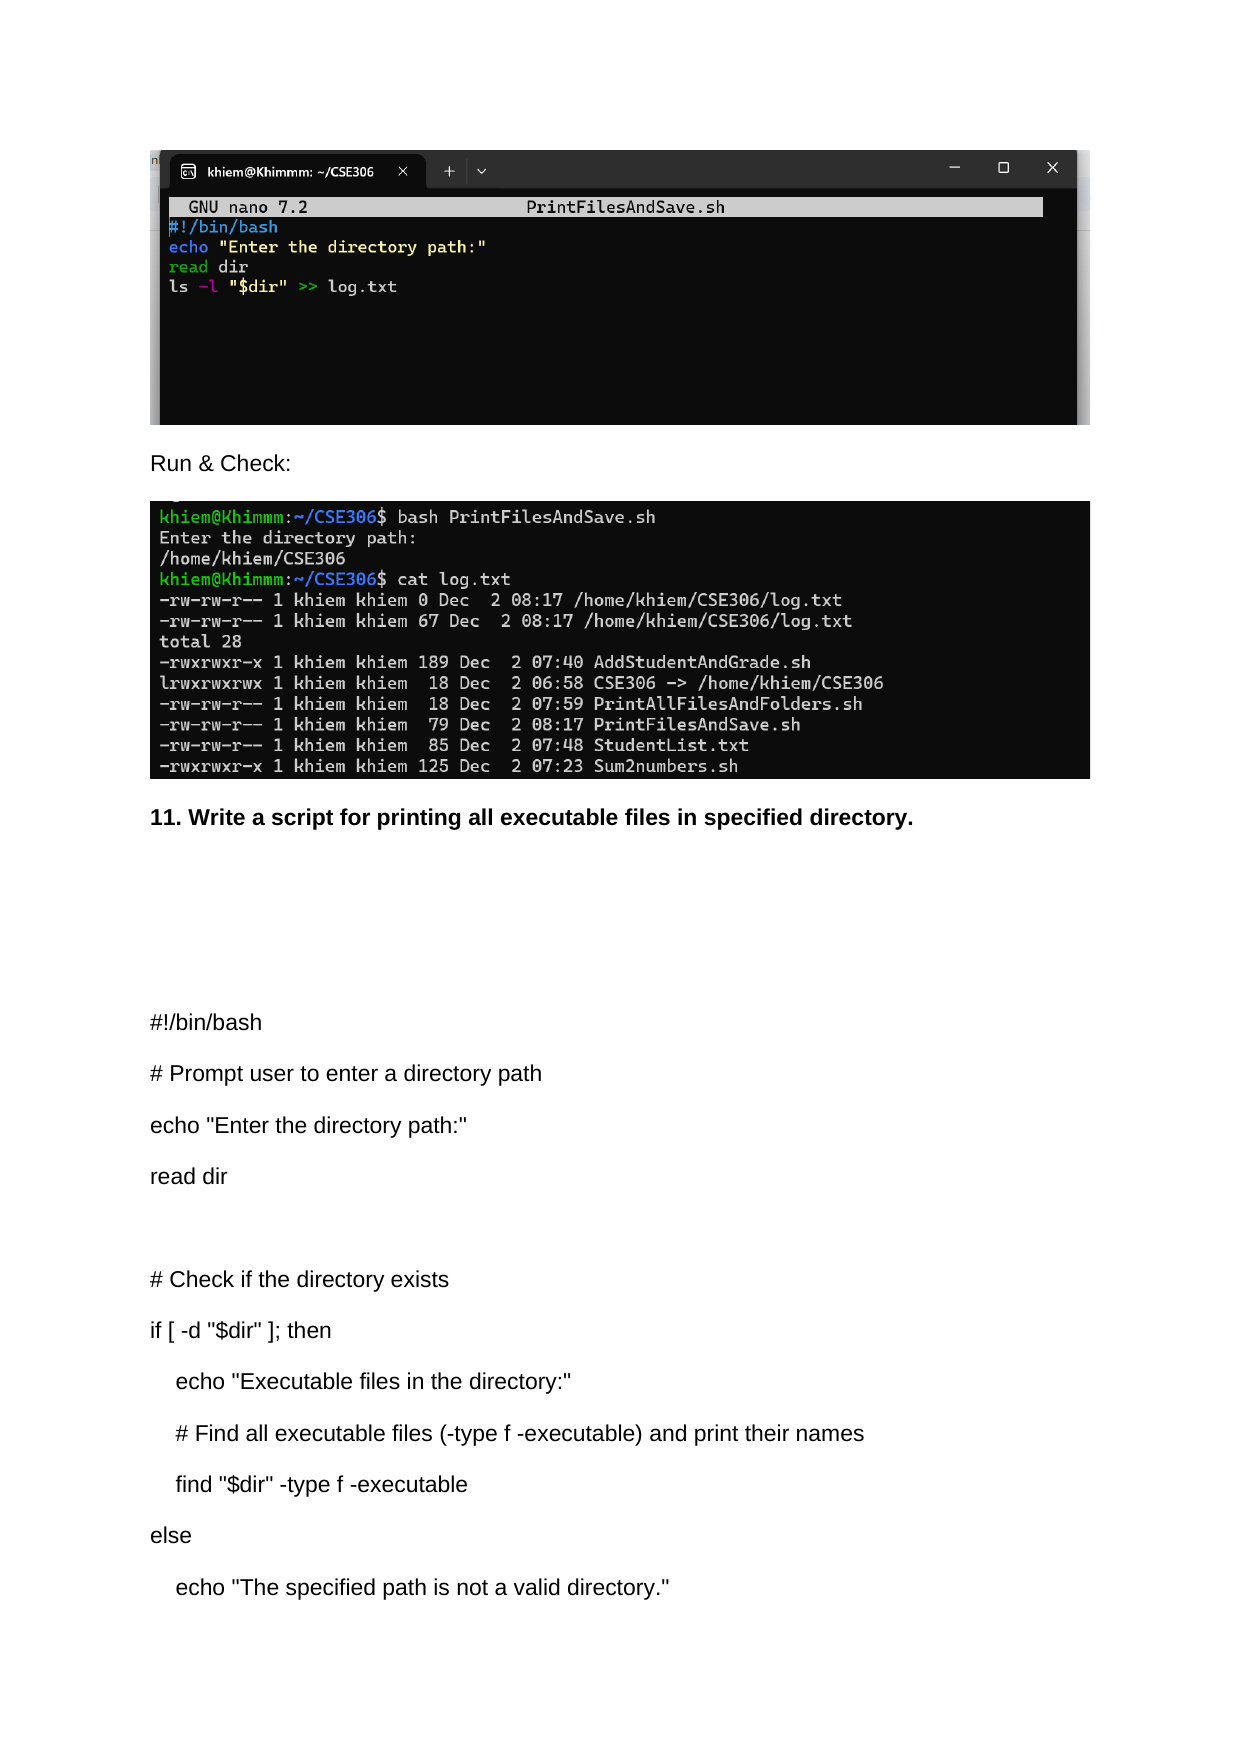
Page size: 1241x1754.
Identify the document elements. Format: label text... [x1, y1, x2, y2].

text echo "Executable files in the directory:" [150, 1368, 1090, 1395]
text # Prompt user to enter a directory path [150, 1060, 1090, 1087]
text find "$dir" -type f -executable [150, 1471, 1090, 1497]
text if [ -d "$dir" ]; then [150, 1317, 1090, 1343]
text Run & Check: [150, 450, 1090, 476]
text echo "Enter the directory path:" [150, 1112, 1090, 1138]
text read dir [150, 1163, 1090, 1189]
text #!/bin/bash [150, 1009, 1090, 1035]
text echo "The specified path is not a valid directory." [150, 1574, 1090, 1600]
text else [150, 1522, 1090, 1549]
picture [150, 501, 1091, 779]
picture [150, 150, 1091, 425]
text 11. Write a script for printing all executable files in specified directory. [150, 803, 1090, 830]
text # Find all executable files (-type f -executable) and print their names [150, 1420, 1090, 1446]
text # Check if the directory exists [150, 1266, 1090, 1292]
